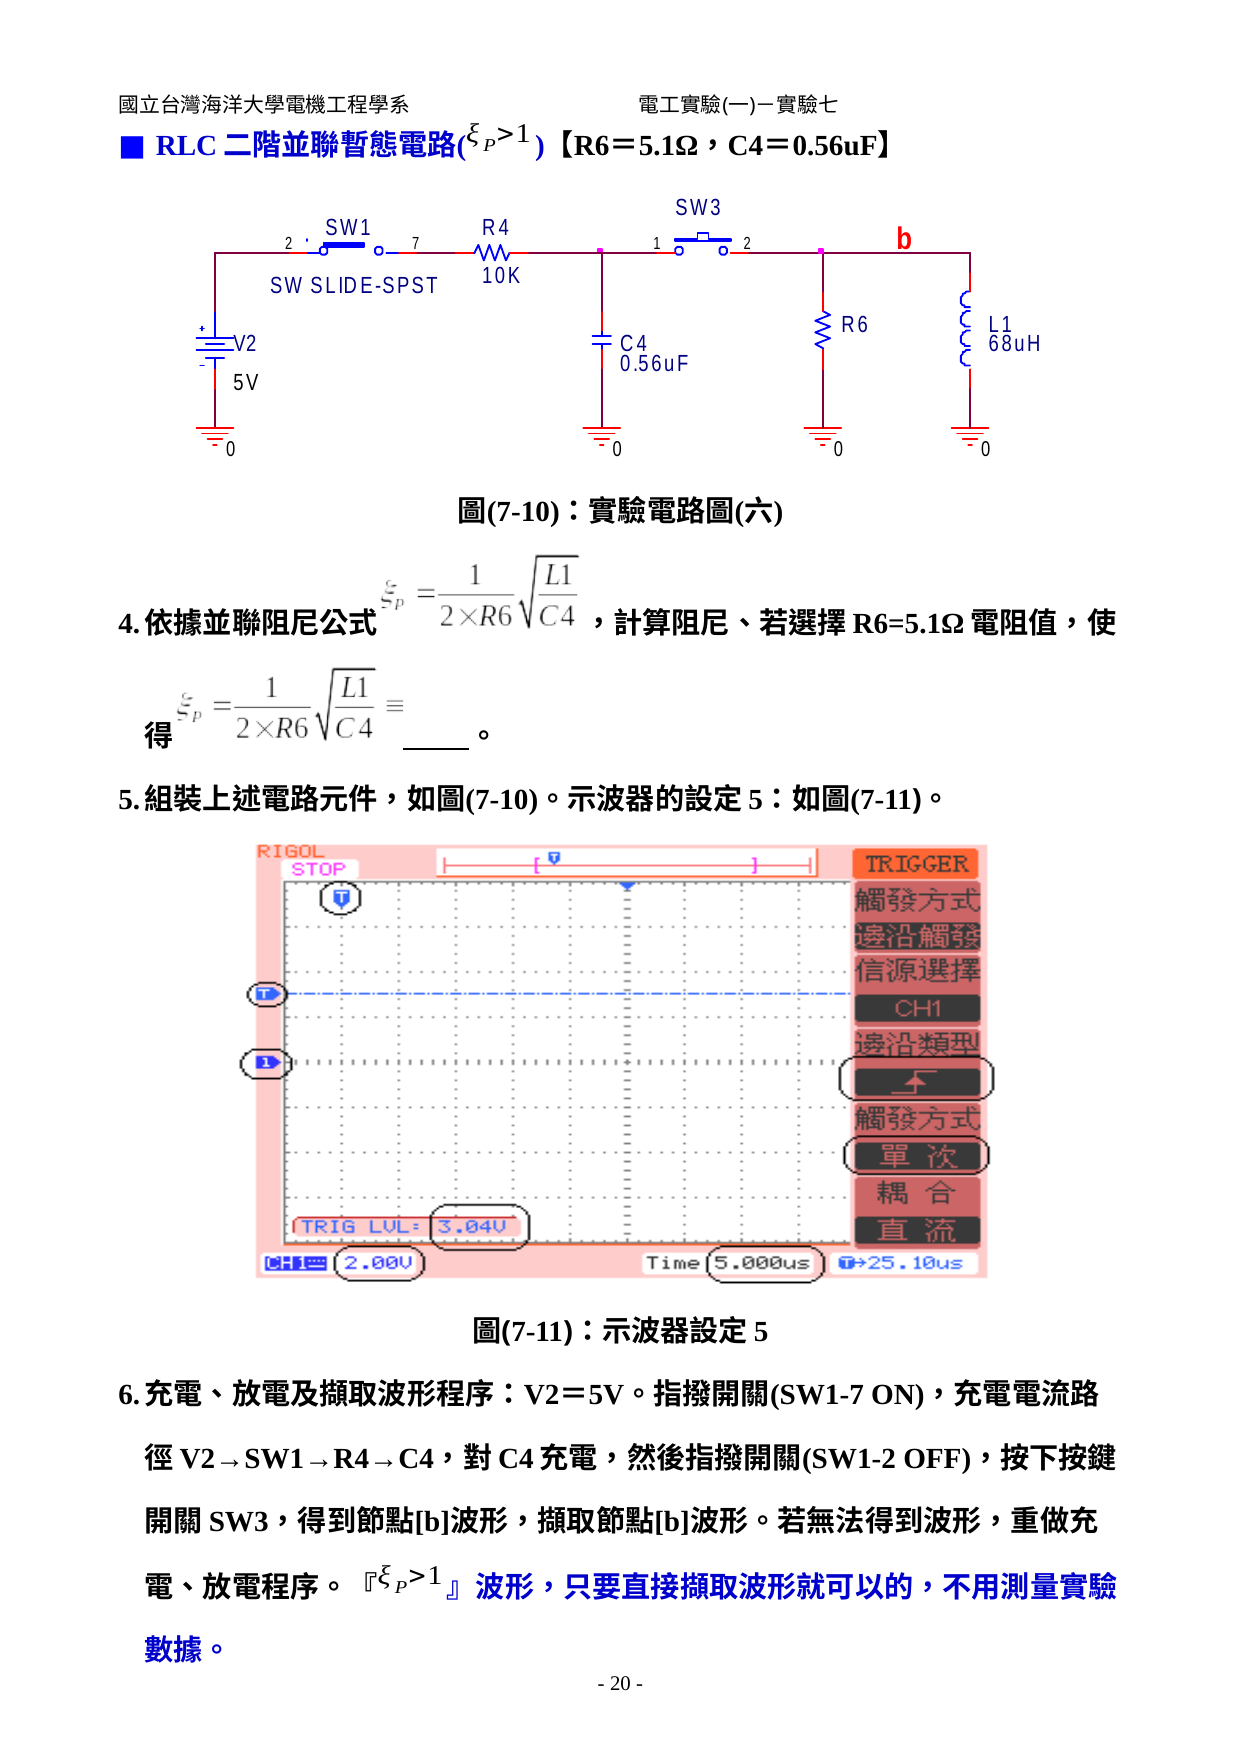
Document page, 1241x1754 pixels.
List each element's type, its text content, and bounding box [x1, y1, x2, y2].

text 圖(7-10)：實驗電路圖(六) [118, 487, 1122, 529]
list 組裝上述電路元件，如圖(7-10)。示波器的設定5：如圖(7-11)。 [118, 776, 1122, 818]
text 圖(7-11)：示波器設定5 [118, 1307, 1122, 1350]
list RLC二階並聯暫態電路()【R6＝5.1Ω，C4＝0.56uF】 [118, 119, 1122, 163]
list 充電、放電及擷取波形程序：V2＝5V。指撥開關(SW1-7 ON)，充電電流路徑V2→SW1→R4→C4，對C4充電，然後指撥開關(SW1-2 OFF)，按下按鍵開關SW3，得到節點[b]波形，擷取節點[b]波形。若無法得到波形，重做充電、放電程序。『』波形，只要直接擷取波形就可以的，不用測量實驗數據。 [118, 1371, 1122, 1669]
list 依據並聯阻尼公式，計算阻尼、若選擇R6=5.1Ω電阻值，使得 。 [118, 551, 1122, 754]
picture [236, 839, 1004, 1291]
